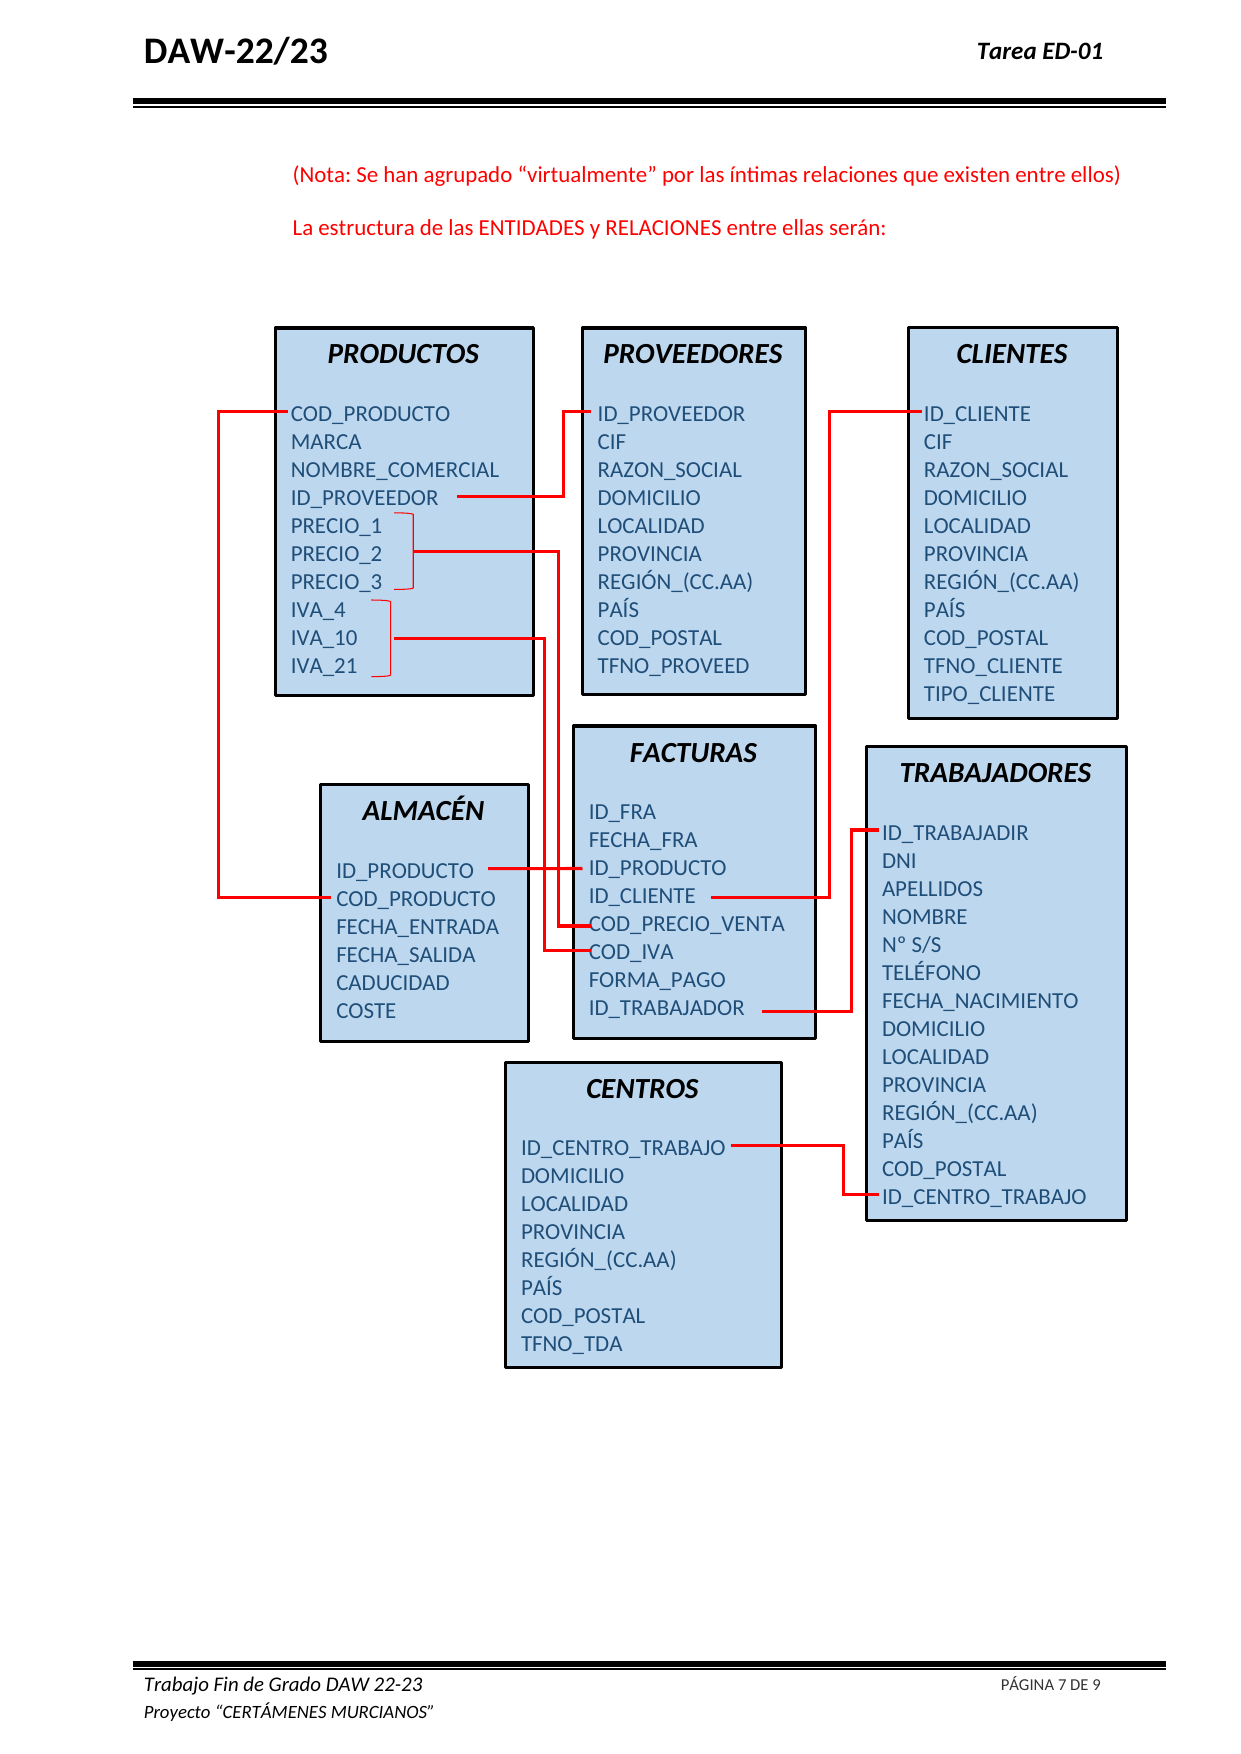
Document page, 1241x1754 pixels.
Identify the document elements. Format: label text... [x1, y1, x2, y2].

text La estructura de las ENTIDADES y RELACIONES entre ellas serán: [218, 213, 1167, 242]
text (Nota: Se han agrupado “virtualmente” por las íntimas relaciones que existen entre ellos) [218, 161, 1167, 188]
